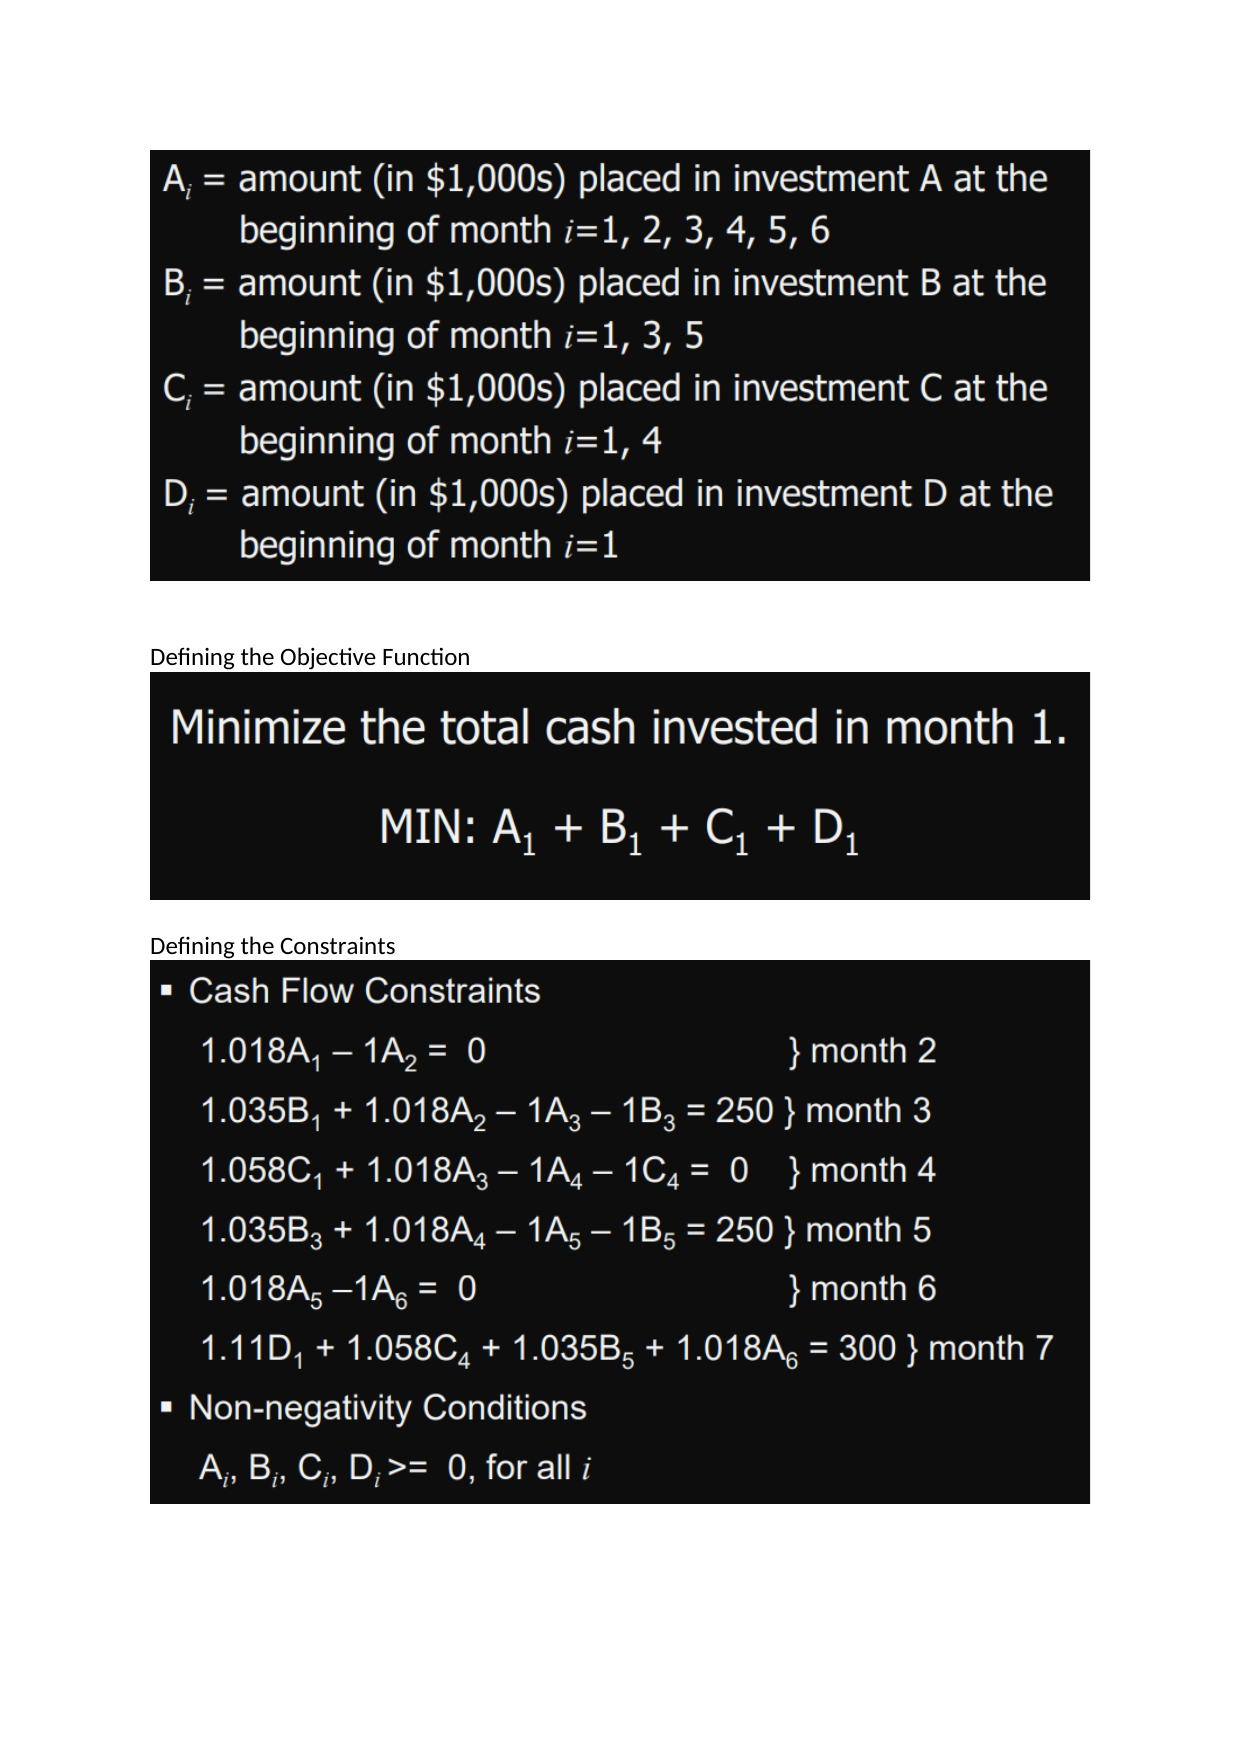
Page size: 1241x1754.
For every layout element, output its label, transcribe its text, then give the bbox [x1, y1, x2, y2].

text Defining the Objective Function [150, 641, 1090, 672]
text Defining the Constraints [150, 930, 1090, 960]
picture [150, 672, 1091, 900]
picture [150, 960, 1091, 1504]
picture [150, 150, 1091, 581]
